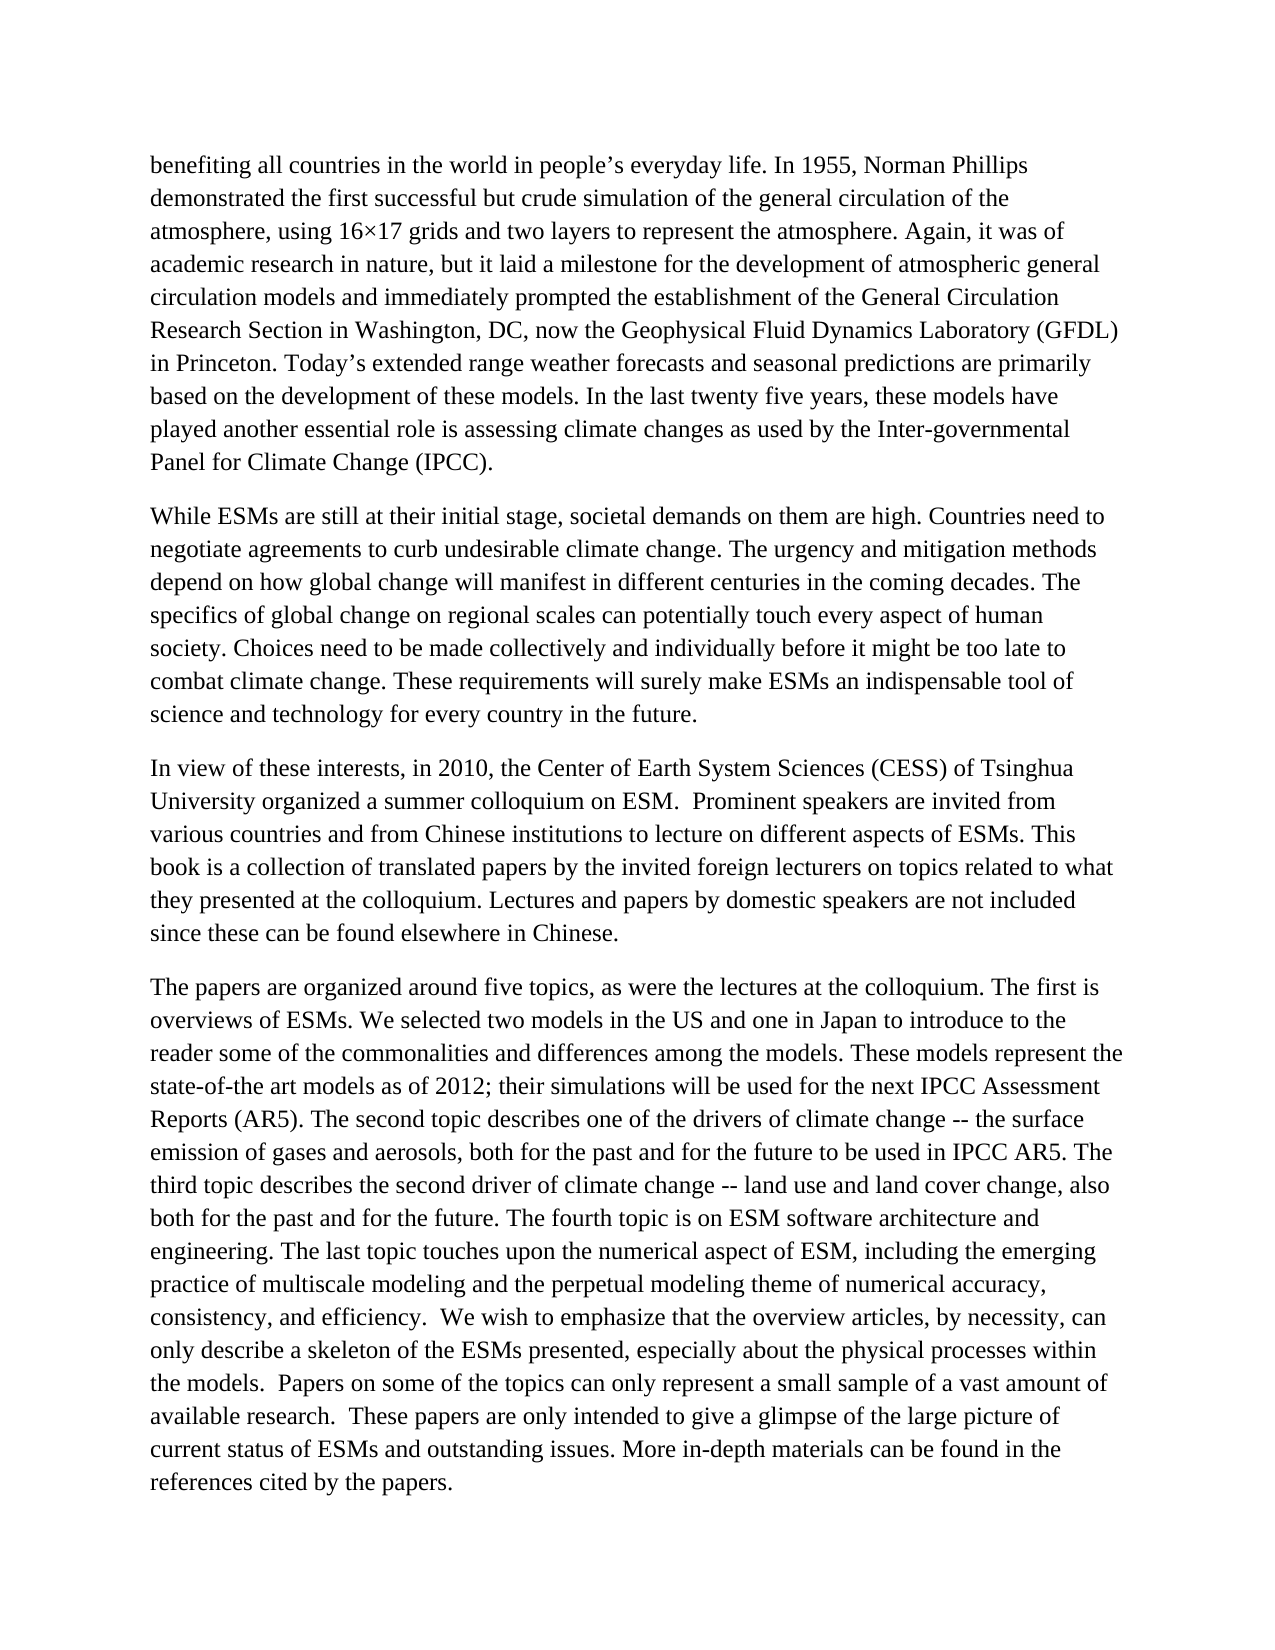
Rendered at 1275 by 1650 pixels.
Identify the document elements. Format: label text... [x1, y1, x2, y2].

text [150, 150, 1125, 476]
text The papers are organized around five topics, as were the lectures at the colloquium. The first is overviews of ESMs. We selected two models in the US and one in Japan to introduce to the reader some of the commonalities and differences among the models. These models represent the state-of-the art models as of 2012; their simulations will be used for the next IPCC Assessment Reports (AR5). The second topic describes one of the drivers of climate change -- the surface emission of gases and aerosols, both for the past and for the future to be used in IPCC AR5. The third topic describes the second driver of climate change -- land use and land cover change, also both for the past and for the future. The fourth topic is on ESM software architecture and engineering. The last topic touches upon the numerical aspect of ESM, including the emerging practice of multiscale modeling and the perpetual modeling theme of numerical accuracy, consistency, and efficiency. We wish to emphasize that the overview articles, by necessity, can only describe a skeleton of the ESMs presented, especially about the physical processes within the models. Papers on some of the topics can only represent a small sample of a vast amount of available research. These papers are only intended to give a glimpse of the large picture of current status of ESMs and outstanding issues. More in-depth materials can be found in the references cited by the papers. [150, 972, 1125, 1496]
text In view of these interests, in 2010, the Center of Earth System Sciences (CESS) of Tsinghua University organized a summer colloquium on ESM. Prominent speakers are invited from various countries and from Chinese institutions to lecture on different aspects of ESMs. This book is a collection of translated papers by the invited foreign lecturers on topics related to what they presented at the colloquium. Lectures and papers by domestic speakers are not included since these can be found elsewhere in Chinese. [150, 753, 1125, 947]
text While ESMs are still at their initial stage, societal demands on them are high. Countries need to negotiate agreements to curb undesirable climate change. The urgency and mitigation methods depend on how global change will manifest in different centuries in the coming decades. The specifics of global change on regional scales can potentially touch every aspect of human society. Choices need to be made collectively and individually before it might be too late to combat climate change. These requirements will surely make ESMs an indispensable tool of science and technology for every country in the future. [150, 501, 1125, 728]
